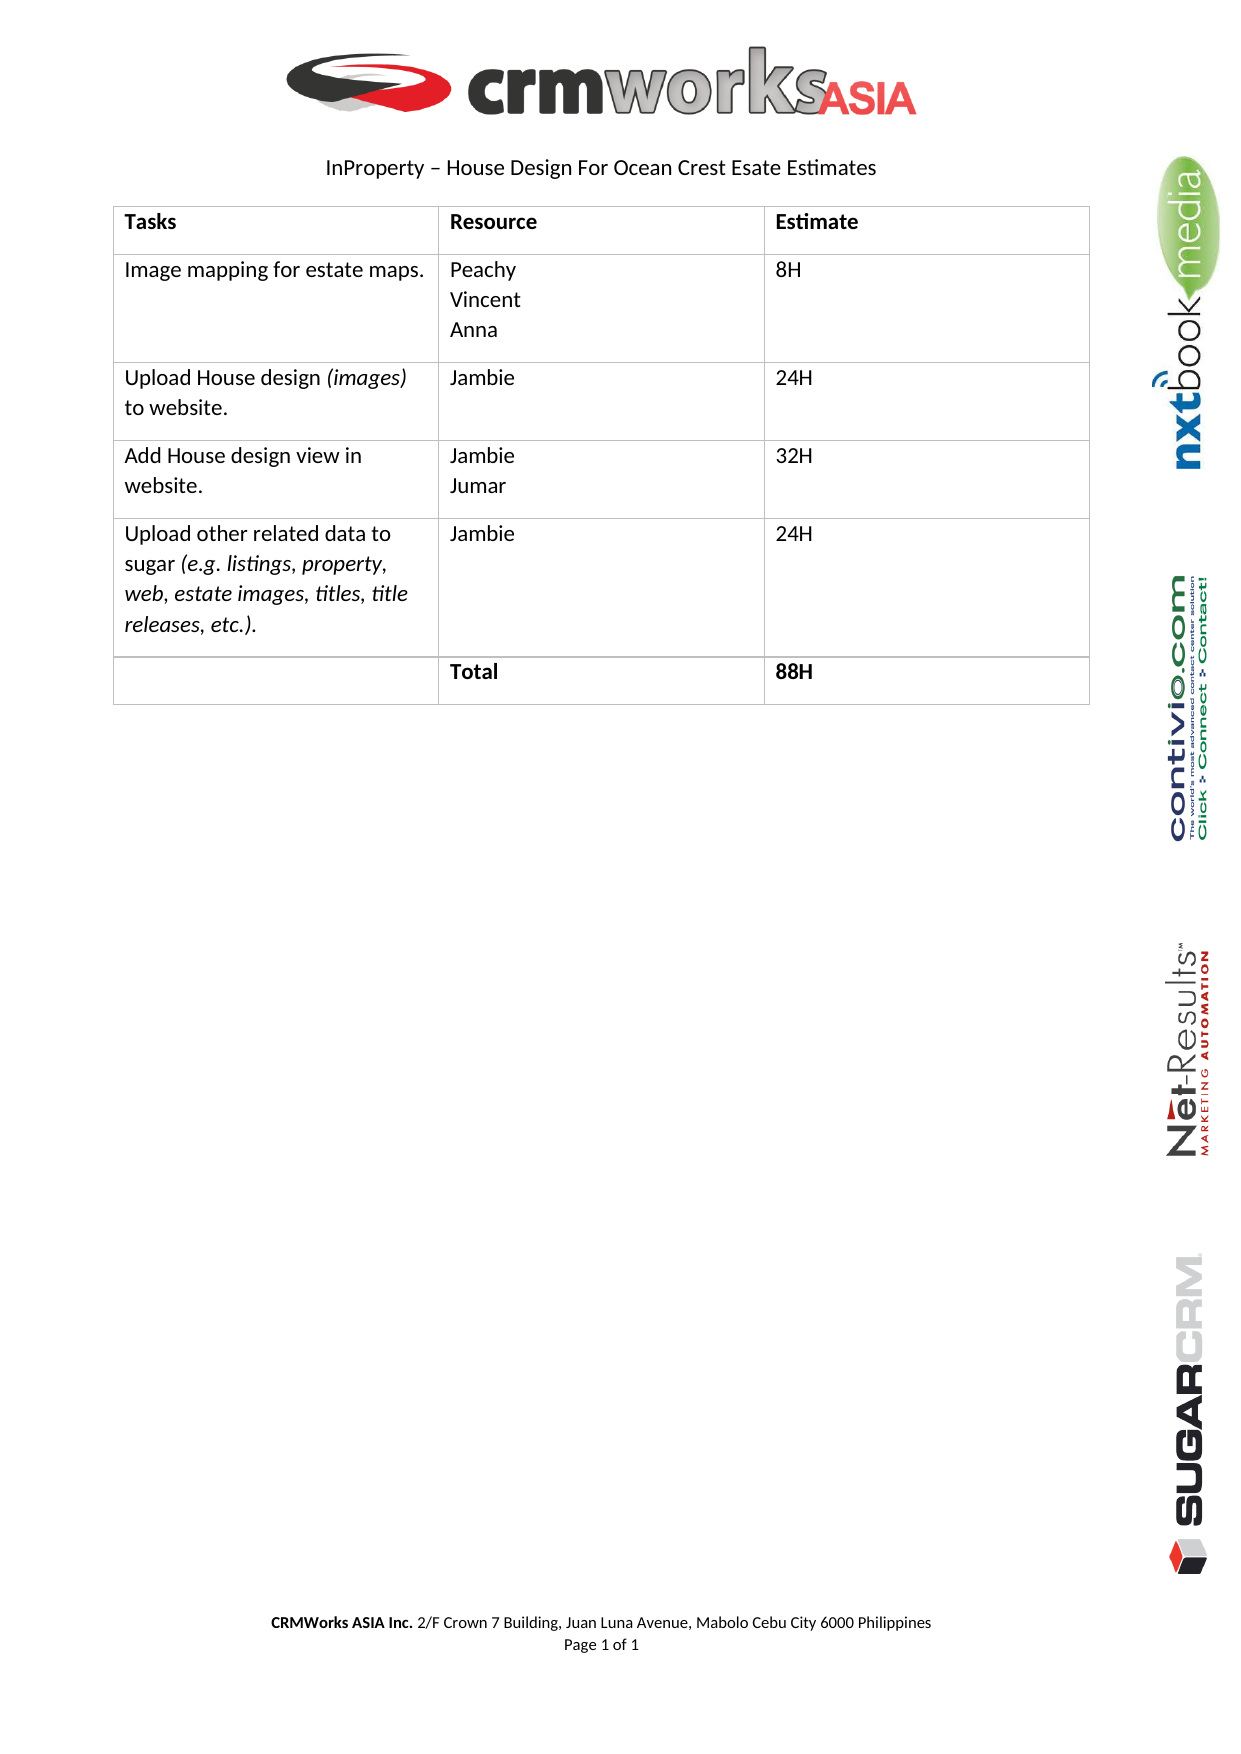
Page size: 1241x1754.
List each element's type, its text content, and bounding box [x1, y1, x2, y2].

picture [1152, 156, 1221, 469]
picture [1164, 911, 1210, 1156]
picture [283, 45, 920, 117]
table_cell 32H [765, 441, 1089, 518]
table_header Estimate [765, 207, 1089, 254]
table_cell Total [439, 658, 764, 704]
table_cell Jambie [439, 363, 764, 440]
picture [1164, 574, 1210, 844]
table_cell 8H [765, 255, 1089, 362]
table_cell 88H [765, 658, 1089, 704]
table_header Tasks [114, 207, 438, 254]
picture [1164, 1248, 1210, 1584]
table_cell Jambie Jumar [439, 441, 764, 518]
table_cell Upload other related data to sugar (e.g. listings, property, web, estate images, titles, title releases, etc.). [114, 519, 438, 656]
table_cell 24H [765, 519, 1089, 656]
table_header Resource [439, 207, 764, 254]
table_cell Add House design view in website. [114, 441, 438, 518]
table_cell Upload House design (images) to website. [114, 363, 438, 440]
table_cell [114, 658, 438, 704]
table_cell Jambie [439, 519, 764, 656]
table_cell Image mapping for estate maps. [114, 255, 438, 362]
table_cell 24H [765, 363, 1089, 440]
table_cell Peachy Vincent Anna [439, 255, 764, 362]
